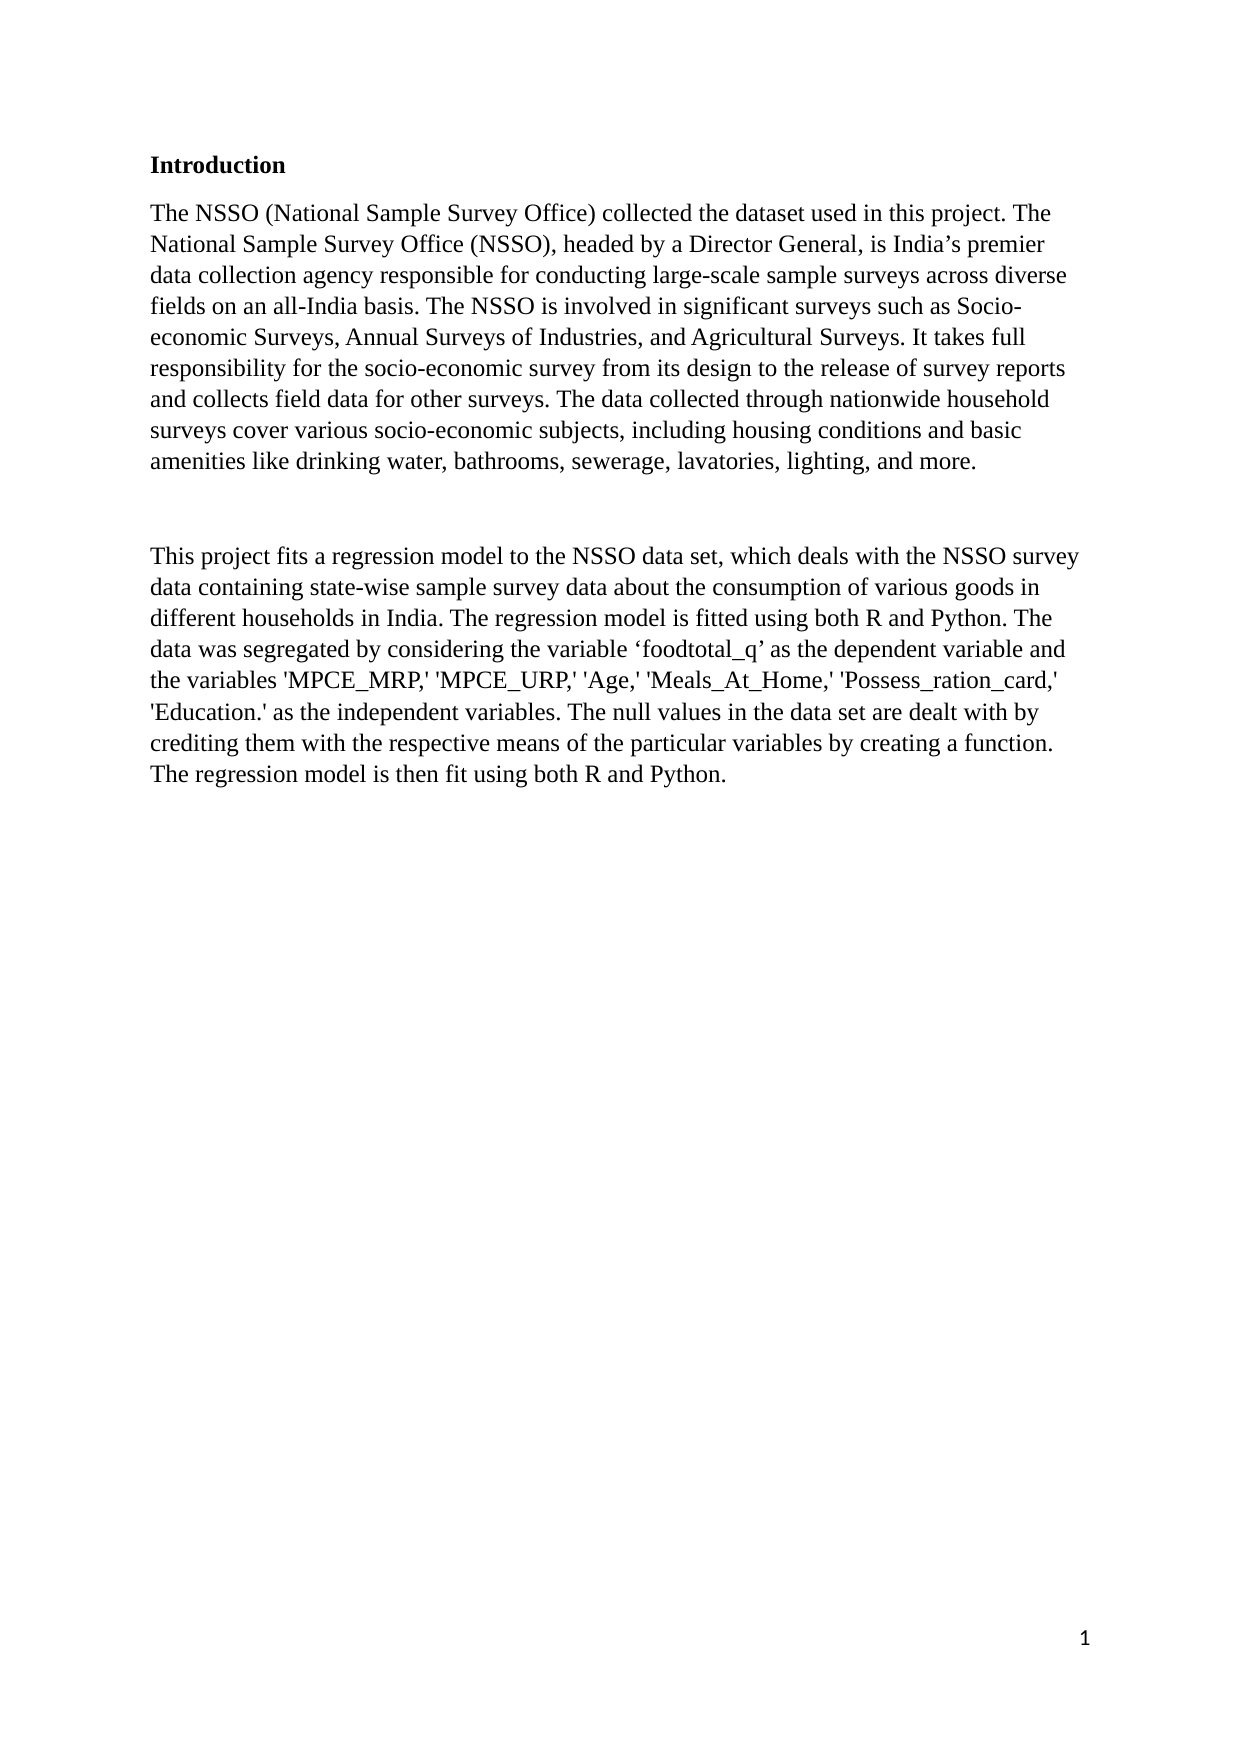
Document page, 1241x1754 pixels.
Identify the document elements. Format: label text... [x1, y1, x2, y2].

text Introduction [150, 150, 1090, 179]
text This project fits a regression model to the NSSO data set, which deals with the NSSO survey data containing state-wise sample survey data about the consumption of various goods in different households in India. The regression model is fitted using both R and Python. The data was segregated by considering the variable ‘foodtotal_q’ as the dependent variable and the variables 'MPCE_MRP,' 'MPCE_URP,' 'Age,' 'Meals_At_Home,' 'Possess_ration_card,' 'Education.' as the independent variables. The null values in the data set are dealt with by crediting them with the respective means of the particular variables by creating a function. The regression model is then fit using both R and Python. [150, 541, 1090, 787]
text The NSSO (National Sample Survey Office) collected the dataset used in this project. The National Sample Survey Office (NSSO), headed by a Director General, is India’s premier data collection agency responsible for conducting large-scale sample surveys across diverse fields on an all-India basis. The NSSO is involved in significant surveys such as Socio-economic Surveys, Annual Surveys of Industries, and Agricultural Surveys. It takes full responsibility for the socio-economic survey from its design to the release of survey reports and collects field data for other surveys. The data collected through nationwide household surveys cover various socio-economic subjects, including housing conditions and basic amenities like drinking water, bathrooms, sewerage, lavatories, lighting, and more. [150, 198, 1090, 475]
